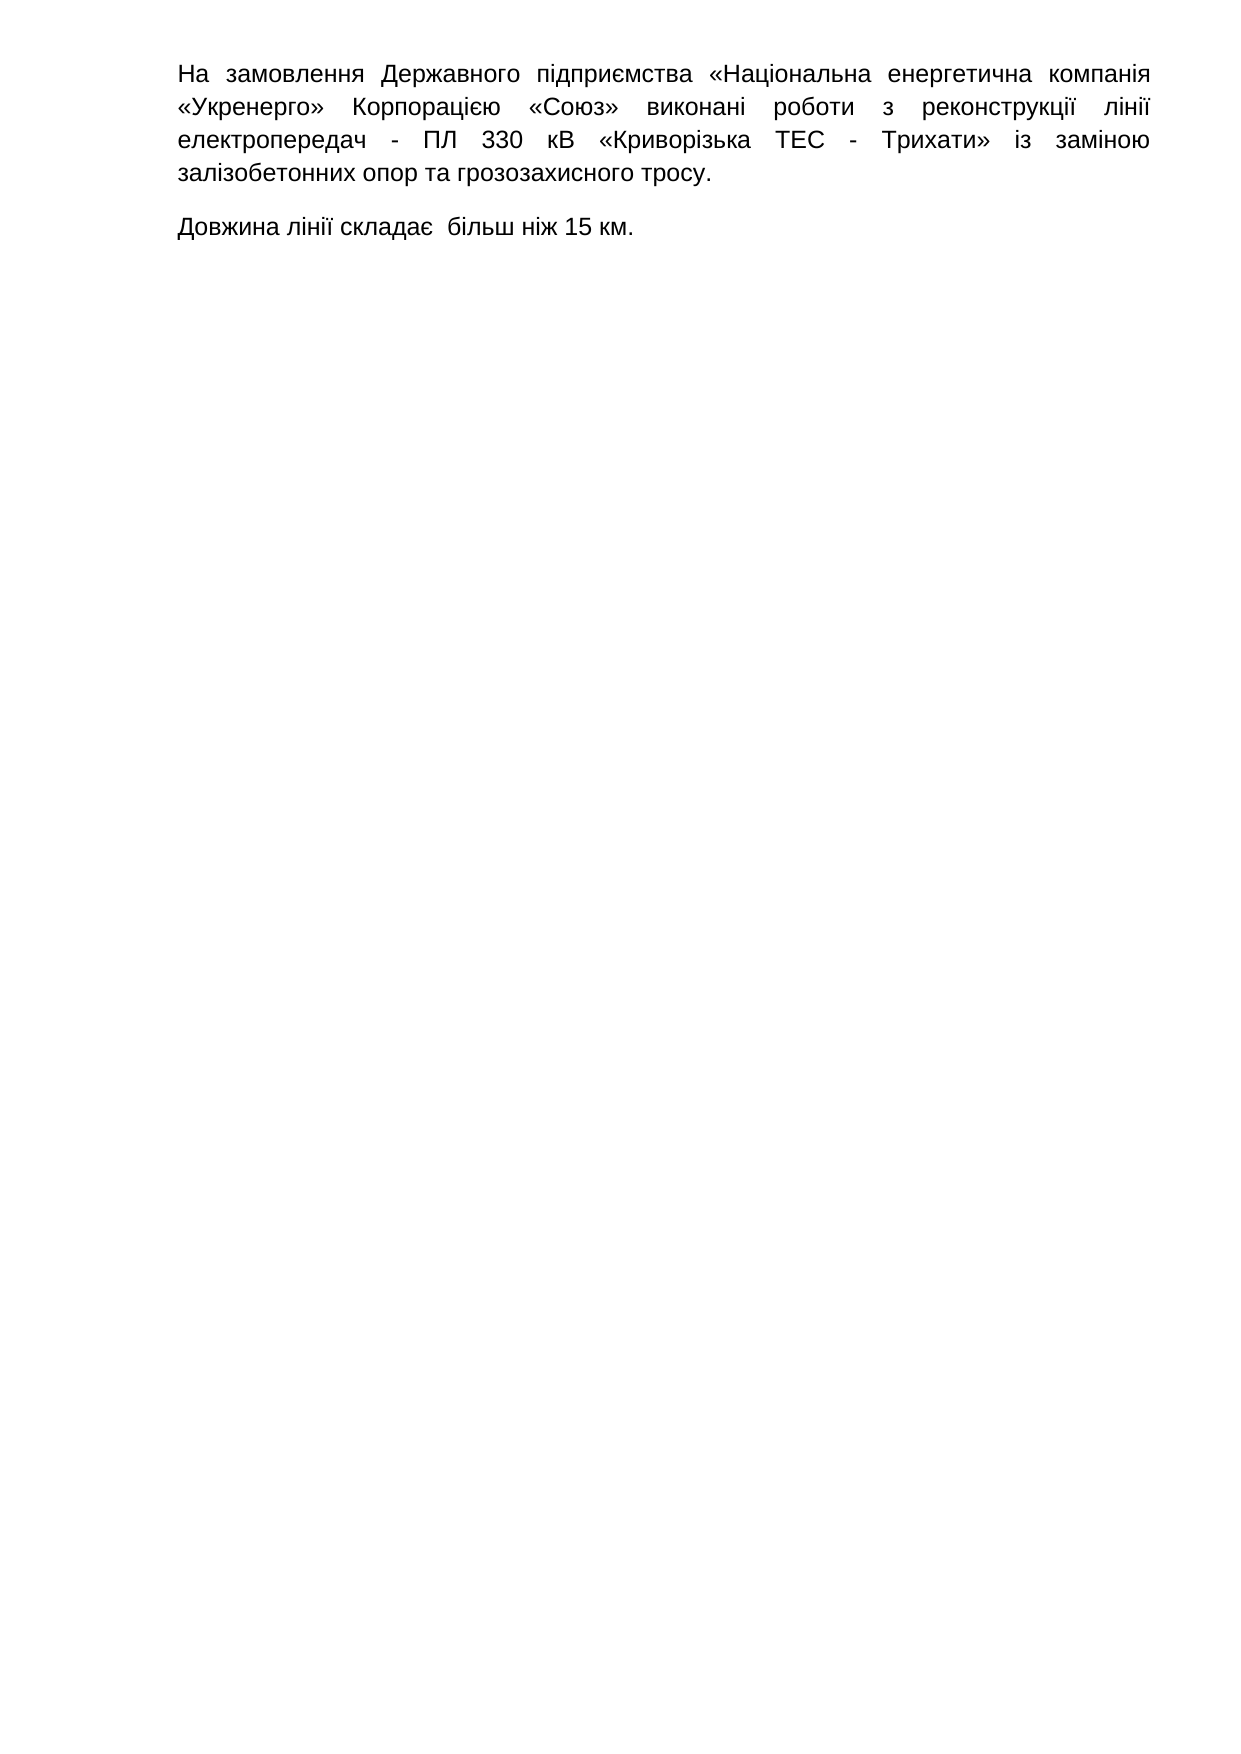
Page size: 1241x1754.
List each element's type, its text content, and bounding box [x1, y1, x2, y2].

text Довжина лінії складає більш ніж 15 км. [177, 212, 1152, 241]
text На замовлення Державного підприємства «Національна енергетична компанія «Укренерго» Корпорацією «Союз» виконані роботи з реконструкції лінії електропередач - ПЛ 330 кВ «Криворізька ТЕС - Трихати» із заміною залізобетонних опор та грозозахисного тросу. [177, 59, 1152, 187]
